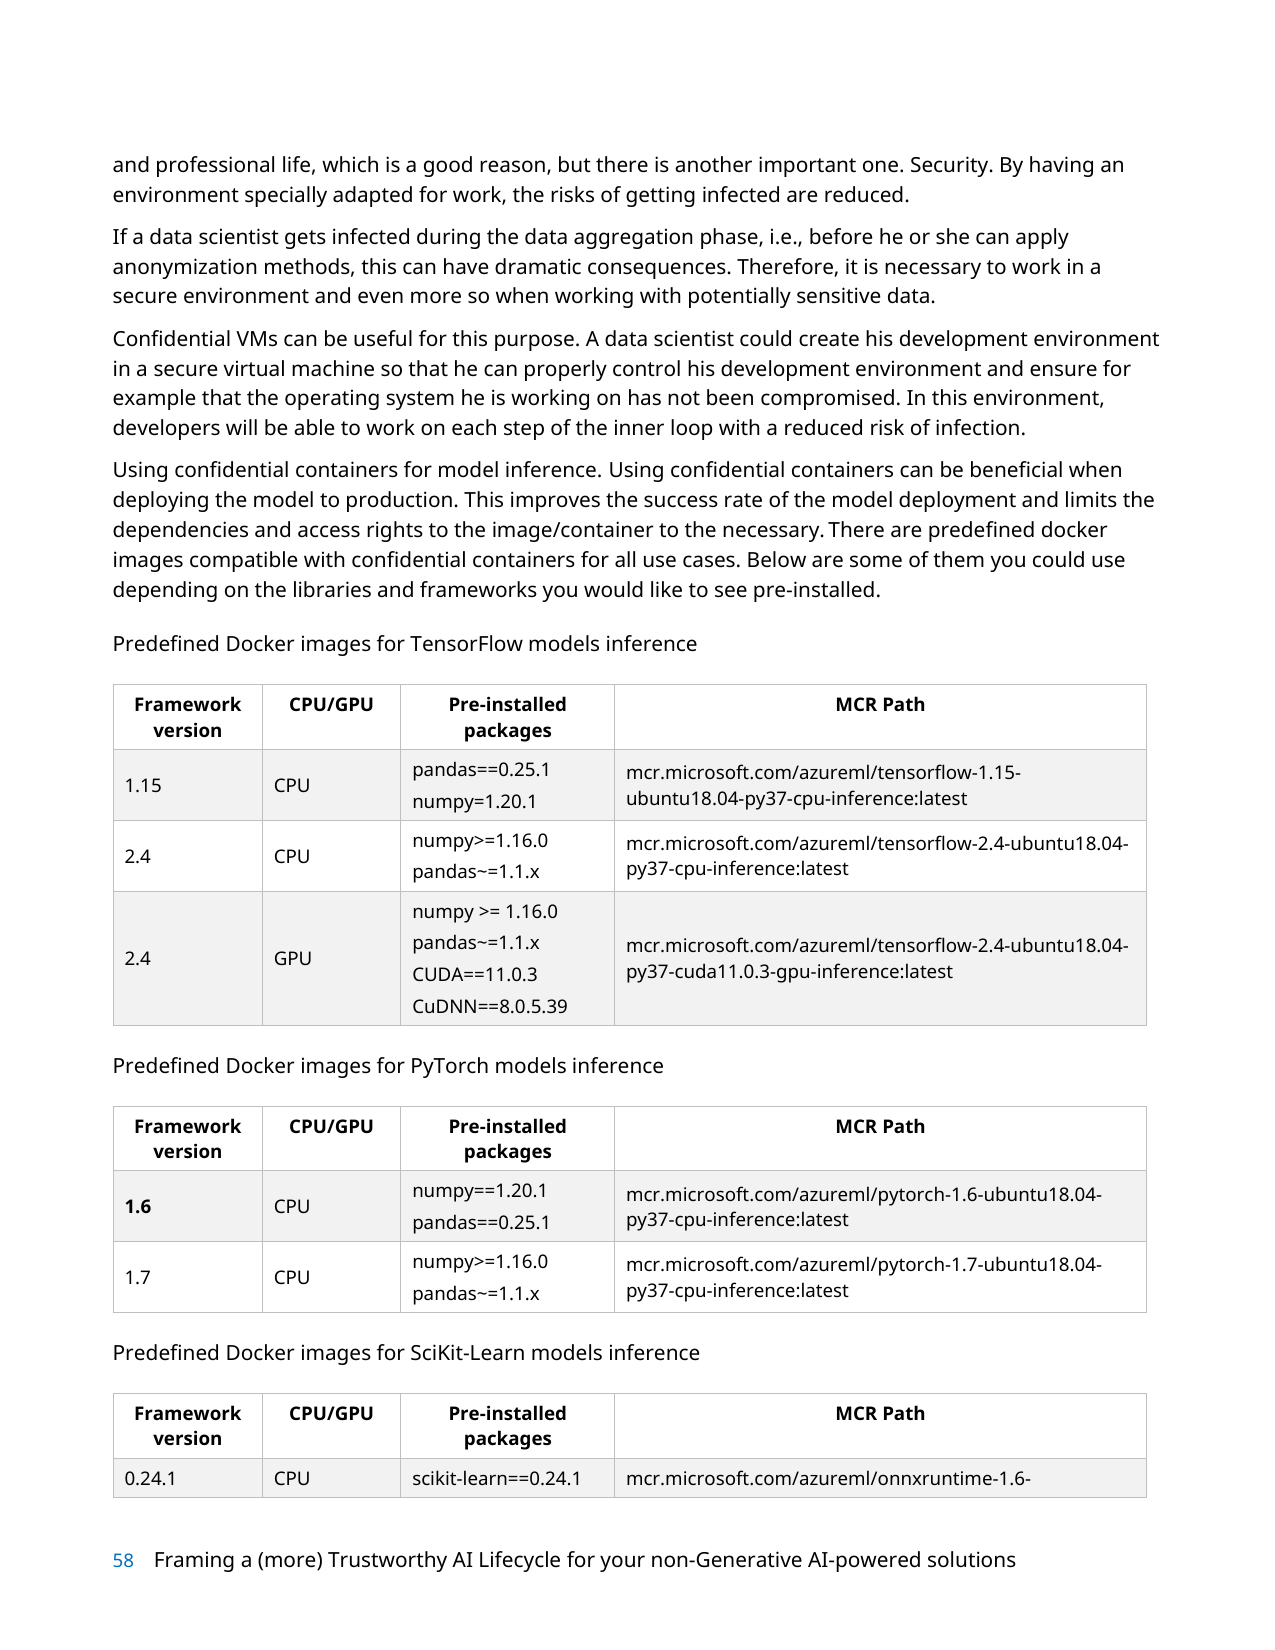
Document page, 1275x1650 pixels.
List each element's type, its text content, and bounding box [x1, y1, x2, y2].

table_cell GPU [263, 892, 400, 1025]
table_header Framework version [114, 1107, 262, 1170]
table_cell 2.4 [114, 821, 262, 891]
table_header Pre-installed packages [401, 1107, 614, 1170]
text Confidential VMs can be useful for this purpose. A data scientist could create his development environment in a secure virtual machine so that he can properly control his development environment and ensure for example that the operating system he is working on has not been compromised. In this environment, developers will be able to work on each step of the inner loop with a reduced risk of infection. [112, 324, 1162, 442]
table_cell numpy>=1.16.0 pandas~=1.1.x [401, 1242, 614, 1312]
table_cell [401, 1459, 614, 1497]
table_cell CPU [263, 1242, 400, 1312]
text Using confidential containers for model inference. Using confidential containers can be beneficial when deploying the model to production. This improves the success rate of the model deployment and limits the dependencies and access rights to the image/container to the necessary. There are predefined docker images compatible with confidential containers for all use cases. Below are some of them you could use depending on the libraries and frameworks you would like to see pre-installed. [112, 456, 1162, 603]
table_cell numpy>=1.16.0 pandas~=1.1.x [401, 821, 614, 891]
table_cell 1.15 [114, 750, 262, 820]
table_cell mcr.microsoft.com/azureml/pytorch-1.6-ubuntu18.04-py37-cpu-inference:latest [615, 1171, 1146, 1241]
table_header CPU/GPU [263, 685, 400, 749]
table_header Pre-installed packages [401, 685, 614, 749]
subtitle Predefined Docker images for TensorFlow models inference [112, 629, 1162, 658]
table_cell mcr.microsoft.com/azureml/tensorflow-2.4-ubuntu18.04-py37-cuda11.0.3-gpu-inference:latest [615, 892, 1146, 1025]
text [112, 150, 1162, 208]
table_header Pre-installed packages [401, 1394, 614, 1457]
table_header CPU/GPU [263, 1394, 400, 1457]
table_cell CPU [263, 821, 400, 891]
subtitle Predefined Docker images for PyTorch models inference [112, 1051, 1162, 1079]
table_header Framework version [114, 1394, 262, 1457]
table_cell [615, 1459, 1146, 1497]
table_cell 1.7 [114, 1242, 262, 1312]
table_cell numpy >= 1.16.0 pandas~=1.1.x CUDA==11.0.3 CuDNN==8.0.5.39 [401, 892, 614, 1025]
table_header MCR Path [615, 685, 1146, 749]
table_cell 2.4 [114, 892, 262, 1025]
table_cell mcr.microsoft.com/azureml/tensorflow-2.4-ubuntu18.04-py37-cpu-inference:latest [615, 821, 1146, 891]
table_cell numpy==1.20.1 pandas==0.25.1 [401, 1171, 614, 1241]
table_header MCR Path [615, 1394, 1146, 1457]
table_cell mcr.microsoft.com/azureml/pytorch-1.7-ubuntu18.04-py37-cpu-inference:latest [615, 1242, 1146, 1312]
table_cell CPU [263, 750, 400, 820]
table_cell CPU [263, 1171, 400, 1241]
table_cell CPU [263, 1459, 400, 1497]
table_header MCR Path [615, 1107, 1146, 1170]
table_cell pandas==0.25.1 numpy=1.20.1 [401, 750, 614, 820]
table_header Framework version [114, 685, 262, 749]
table_cell 0.24.1 [114, 1459, 262, 1497]
subtitle Predefined Docker images for SciKit-Learn models inference [112, 1338, 1162, 1367]
table_cell mcr.microsoft.com/azureml/tensorflow-1.15-ubuntu18.04-py37-cpu-inference:latest [615, 750, 1146, 820]
table_cell 1.6 [114, 1171, 262, 1241]
table_header CPU/GPU [263, 1107, 400, 1170]
text If a data scientist gets infected during the data aggregation phase, i.e., before he or she can apply anonymization methods, this can have dramatic consequences. Therefore, it is necessary to work in a secure environment and even more so when working with potentially sensitive data. [112, 222, 1162, 310]
